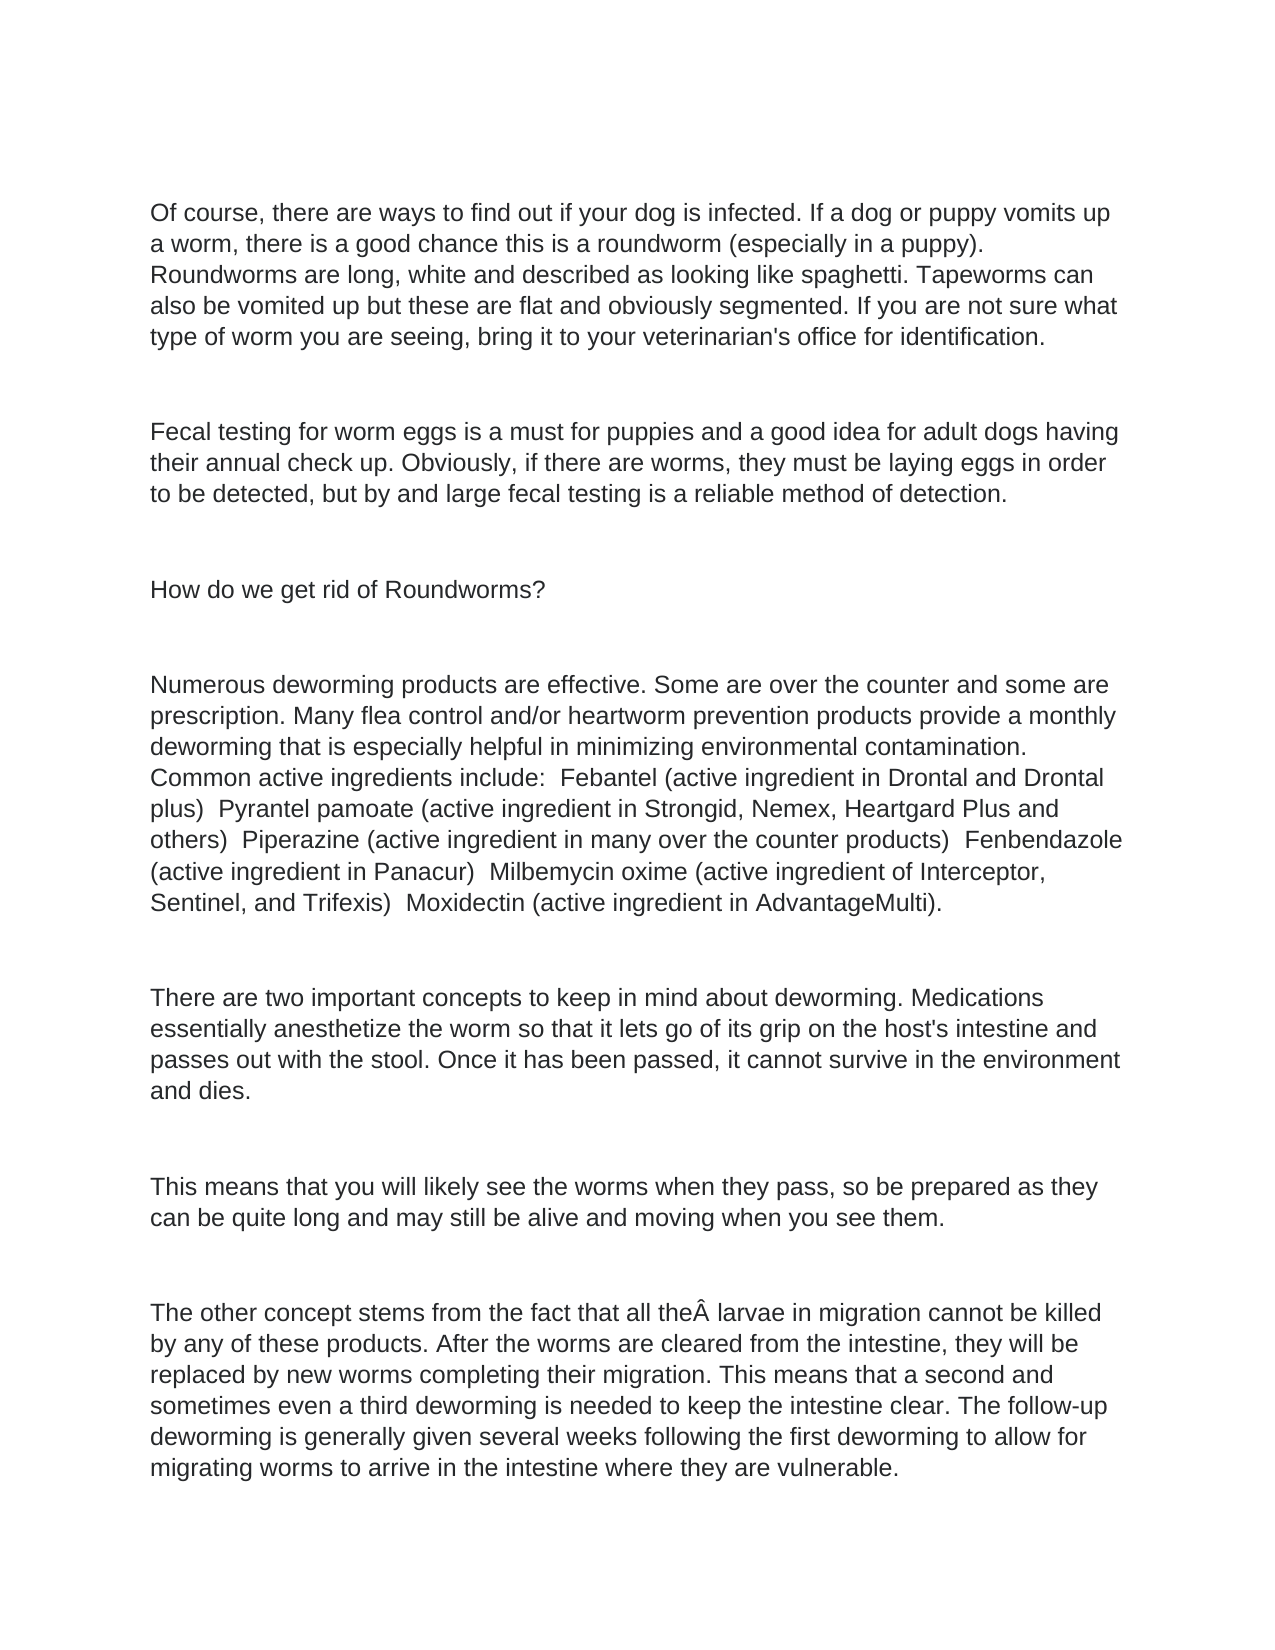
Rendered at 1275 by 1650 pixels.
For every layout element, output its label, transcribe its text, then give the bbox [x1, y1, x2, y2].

text Fecal testing for worm eggs is a must for puppies and a good idea for adult dogs having their annual check up. Obviously, if there are worms, they must be laying eggs in order to be detected, but by and large fecal testing is a reliable method of detection. [150, 417, 1125, 508]
text This means that you will likely see the worms when they pass, so be prepared as they can be quite long and may still be alive and moving when you see them. [150, 1171, 1125, 1231]
text Of course, there are ways to find out if your dog is infected. If a dog or puppy vomits up a worm, there is a good chance this is a roundworm (especially in a puppy). Roundworms are long, white and described as looking like spaghetti. Tapeworms can also be vomited up but these are flat and obviously segmented. If you are not sure what type of worm you are seeing, bring it to your veterinarian's office for identification. [150, 198, 1125, 351]
text Numerous deworming products are effective. Some are over the counter and some are prescription. Many flea control and/or heartworm prevention products provide a monthly deworming that is especially helpful in minimizing environmental contamination. Common active ingredients include: Febantel (active ingredient in Drontal and Drontal plus) Pyrantel pamoate (active ingredient in Strongid, Nemex, Heartgard Plus and others) Piperazine (active ingredient in many over the counter products) Fenbendazole (active ingredient in Panacur) Milbemycin oxime (active ingredient of Interceptor, Sentinel, and Trifexis) Moxidectin (active ingredient in AdvantageMulti). [150, 670, 1125, 916]
text The other concept stems from the fact that all theÂ larvae in migration cannot be killed by any of these products. After the worms are cleared from the intestine, they will be replaced by new worms completing their migration. This means that a second and sometimes even a third deworming is needed to keep the intestine clear. The follow-up deworming is generally given several weeks following the first deworming to allow for migrating worms to arrive in the intestine where they are vulnerable. [150, 1298, 1125, 1482]
text There are two important concepts to keep in mind about deworming. Medications essentially anesthetize the worm so that it lets go of its grip on the host's intestine and passes out with the stool. Once it has been passed, it cannot survive in the environment and dies. [150, 983, 1125, 1105]
text How do we get rid of Roundworms? [150, 575, 1125, 603]
